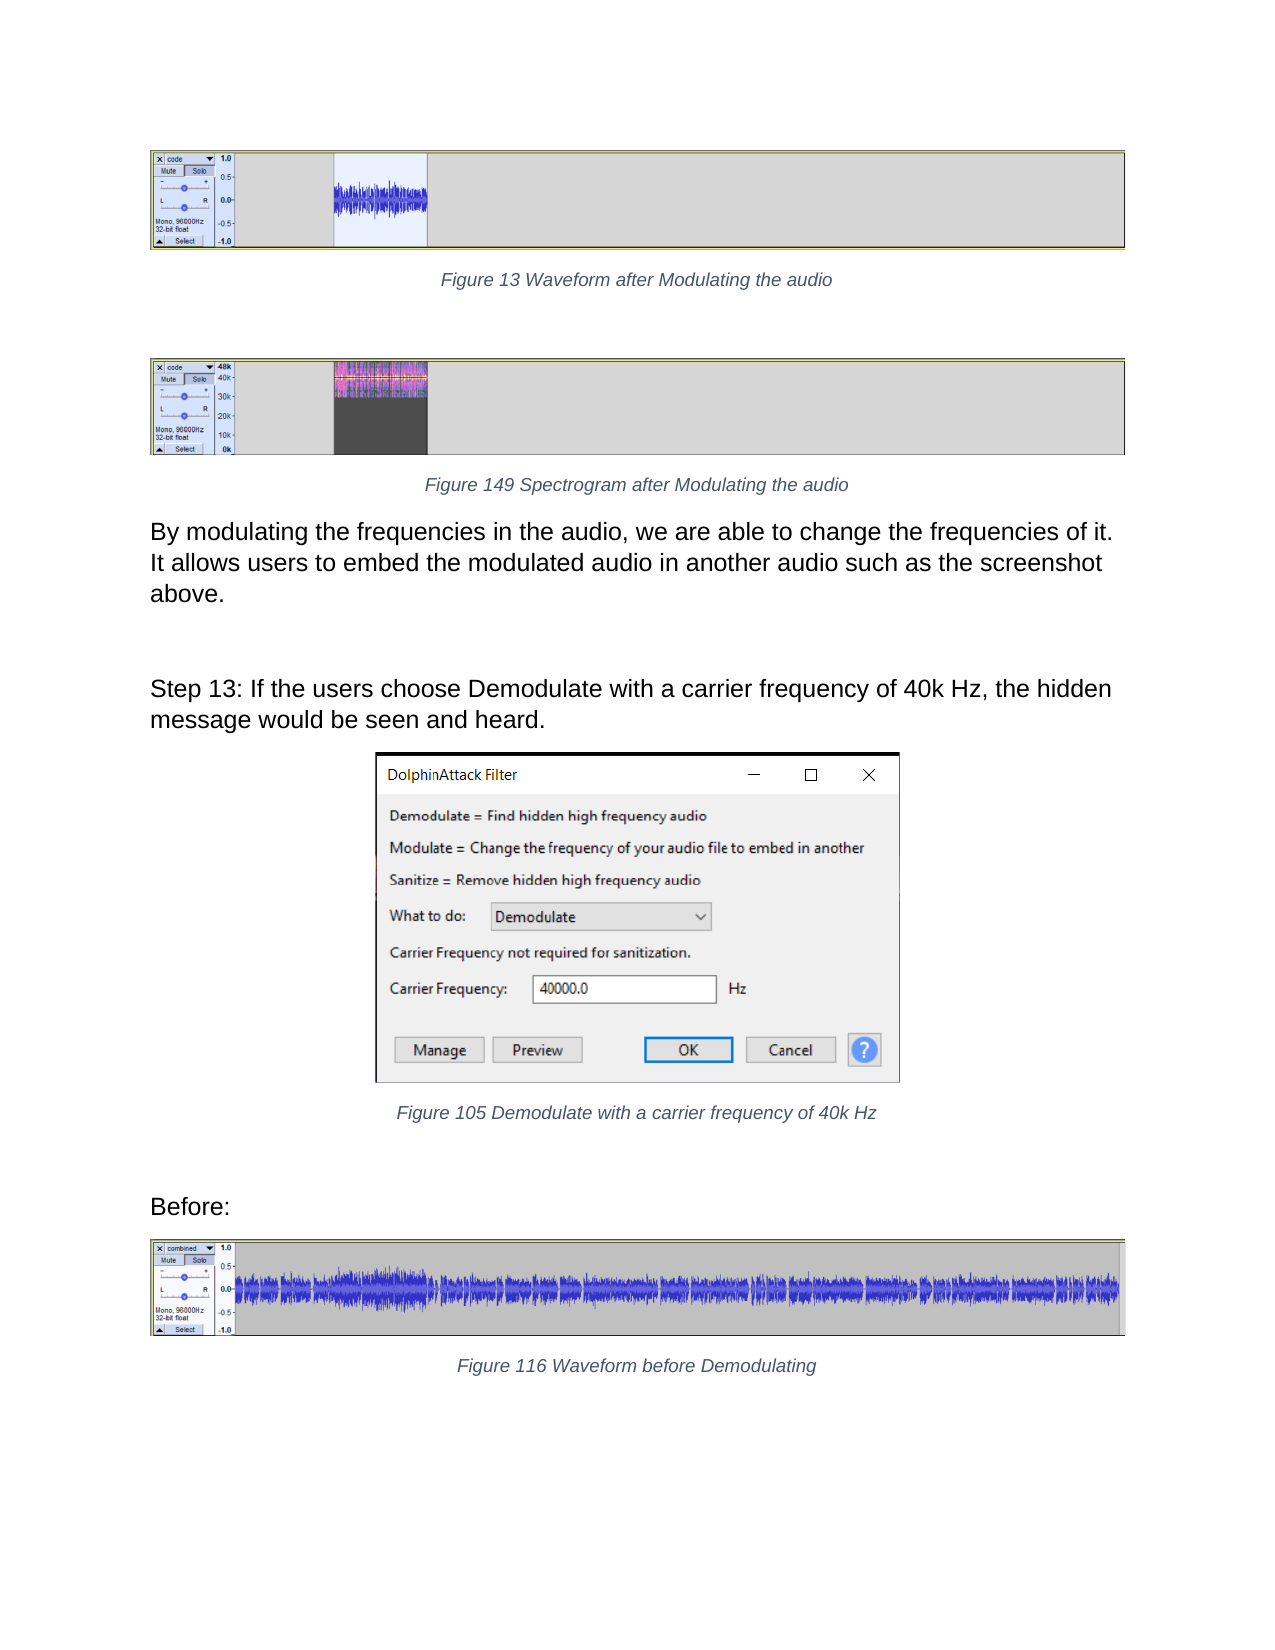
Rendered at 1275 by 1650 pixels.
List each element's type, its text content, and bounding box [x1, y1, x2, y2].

picture [150, 358, 1125, 455]
text Before: [150, 1192, 1125, 1221]
text Figure 14 Spectrogram after Modulating the audio [150, 474, 1125, 496]
picture [150, 1239, 1125, 1336]
picture [375, 752, 900, 1083]
picture [150, 150, 1125, 250]
text Figure 13 Waveform after Modulating the audio [150, 268, 1125, 290]
text Step 13: If the users choose Demodulate with a carrier frequency of 40k Hz, the hidden message would be seen and heard. [150, 674, 1125, 734]
text By modulating the frequencies in the audio, we are able to change the frequencies of it. It allows users to embed the modulated audio in another audio such as the screenshot above. [150, 517, 1125, 607]
